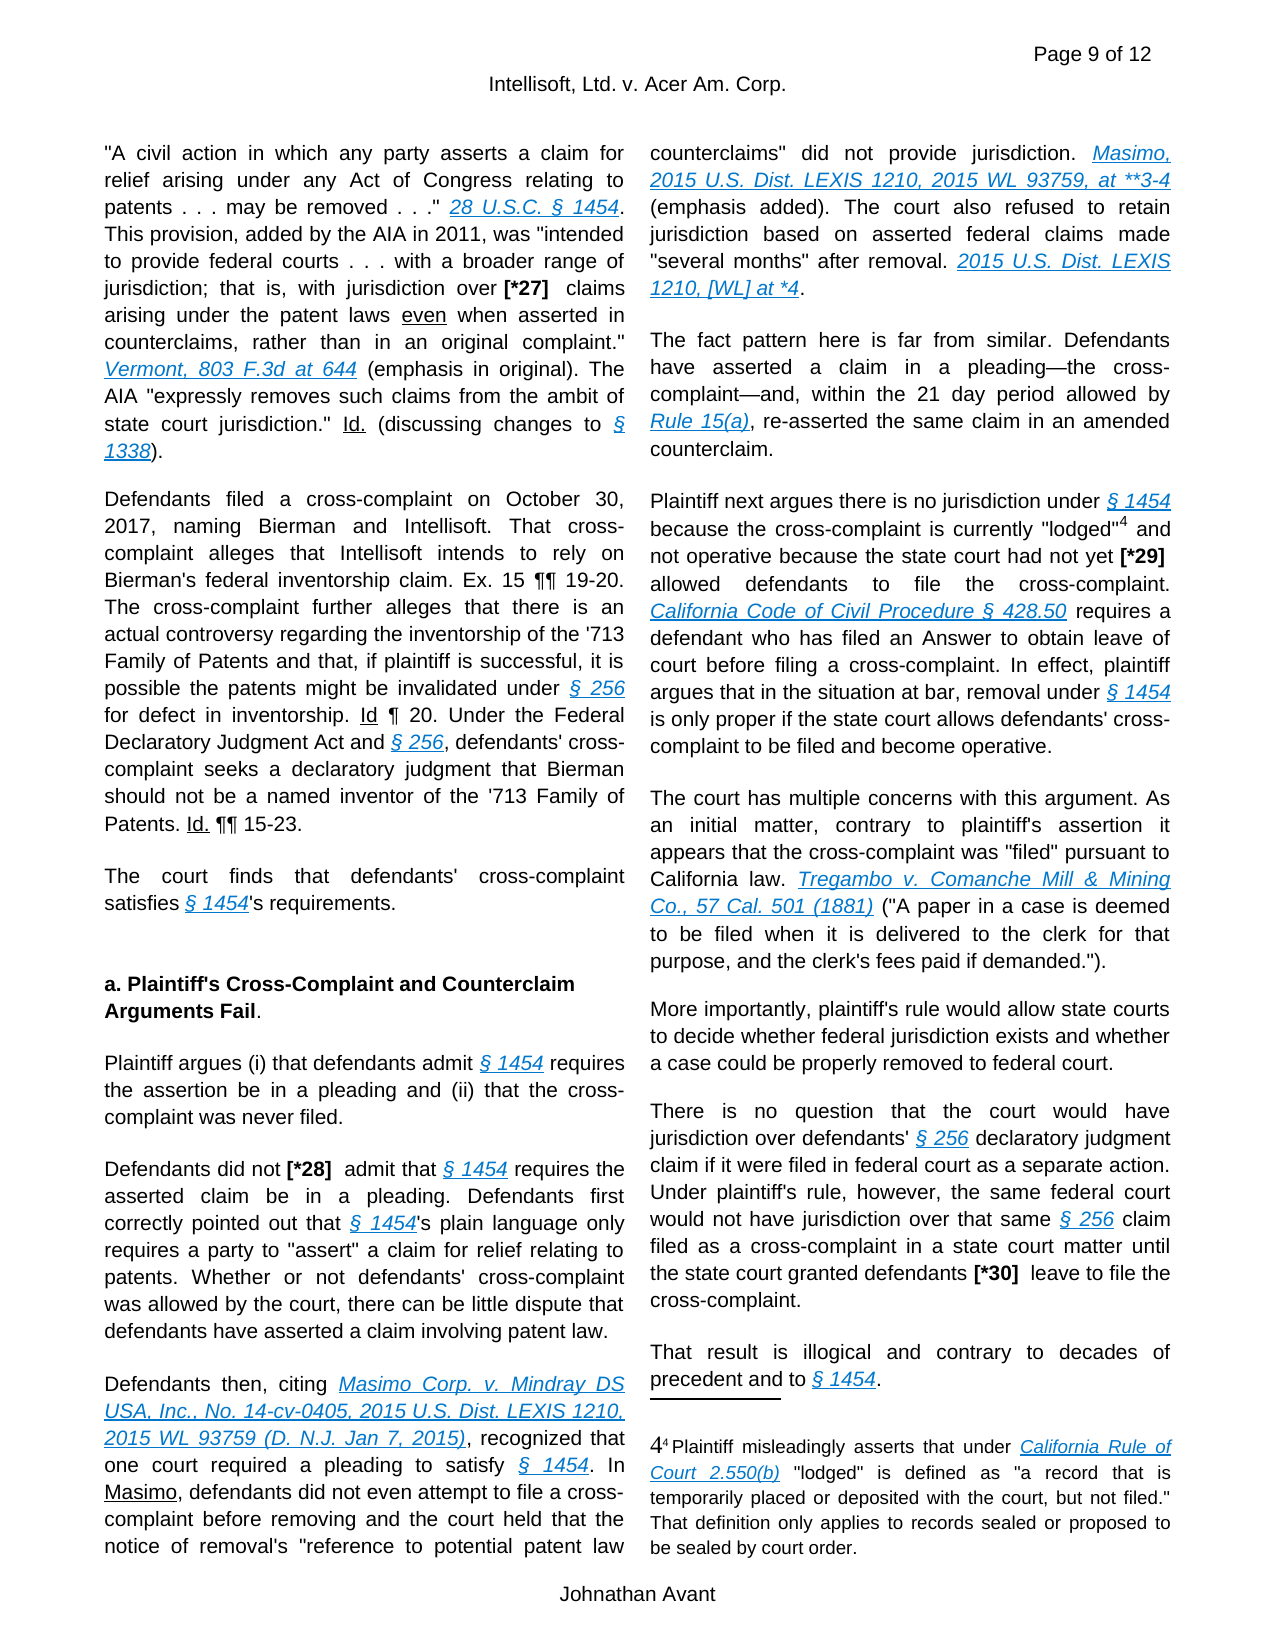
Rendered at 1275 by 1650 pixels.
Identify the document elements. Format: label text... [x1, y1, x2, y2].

text The court finds that defendants' cross-complaint satisfies § 1454's requirements. [104, 860, 625, 914]
text The fact pattern here is far from similar. Defendants have asserted a claim in a pleading—the cross-complaint—and, within the 21 day period allowed by Rule 15(a), re-asserted the same claim in an amended counterclaim. [650, 325, 1171, 460]
text a. Plaintiff's Cross-Complaint and Counterclaim Arguments Fail. [104, 939, 625, 1022]
text That result is illogical and contrary to decades of precedent and to § 1454. [650, 1337, 1171, 1391]
text There is no question that the court would have jurisdiction over defendants' § 256 declaratory judgment claim if it were filed in federal court as a separate action. Under plaintiff's rule, however, the same federal court would not have jurisdiction over that same § 256 claim filed as a cross-complaint in a state court matter until the state court granted defendants [*30] leave to file the cross-complaint. [650, 1095, 1171, 1312]
text More importantly, plaintiff's rule would allow state courts to decide whether federal jurisdiction exists and whether a case could be properly removed to federal court. [650, 993, 1171, 1074]
text Defendants then, citing Masimo Corp. v. Mindray DS USA, Inc., No. 14-cv-0405, 2015 U.S. Dist. LEXIS 1210, 2015 WL 93759 (D. N.J. Jan 7, 2015), recognized that one court required a pleading to satisfy § 1454. In Masimo, defendants did not even attempt to file a cross-complaint before removing and the court held that the notice of removal's "reference to potential patent law counterclaims" did not provide jurisdiction. Masimo, 2015 U.S. Dist. LEXIS 1210, 2015 WL 93759, at **3-4 (emphasis added). The court also refused to retain jurisdiction based on asserted federal claims made "several months" after removal. 2015 U.S. Dist. LEXIS 1210, [WL] at *4. [104, 1421, 625, 1558]
text Defendants then, citing Masimo Corp. v. Mindray DS USA, Inc., No. 14-cv-0405, 2015 U.S. Dist. LEXIS 1210, 2015 WL 93759 (D. N.J. Jan 7, 2015), recognized that one court required a pleading to satisfy § 1454. In Masimo, defendants did not even attempt to file a cross-complaint before removing and the court held that the notice of removal's "reference to potential patent law counterclaims" did not provide jurisdiction. Masimo, 2015 U.S. Dist. LEXIS 1210, 2015 WL 93759, at **3-4 (emphasis added). The court also refused to retain jurisdiction based on asserted federal claims made "several months" after removal. 2015 U.S. Dist. LEXIS 1210, [WL] at *4. [650, 190, 1171, 300]
text The court has multiple concerns with this argument. As an initial matter, contrary to plaintiff's assertion it appears that the cross-complaint was "filed" pursuant to California law. Tregambo v. Comanche Mill & Mining Co., 57 Cal. 501 (1881) ("A paper in a case is deemed to be filed when it is delivered to the clerk for that purpose, and the clerk's fees paid if demanded."). [650, 783, 1171, 972]
text Plaintiff next argues there is no jurisdiction under § 1454 because the cross-complaint is currently "lodged"4 and not operative because the state court had not yet [*29] allowed defendants to file the cross-complaint. California Code of Civil Procedure § 428.50 requires a defendant who has filed an Answer to obtain leave of court before filing a cross-complaint. In effect, plaintiff argues that in the situation at bar, removal under § 1454 is only proper if the state court allows defendants' cross-complaint to be filed and become operative. [650, 485, 1171, 758]
text Defendants filed a cross-complaint on October 30, 2017, naming Bierman and Intellisoft. That cross-complaint alleges that Intellisoft intends to rely on Bierman's federal inventorship claim. Ex. 15 ¶¶ 19-20. The cross-complaint further alleges that there is an actual controversy regarding the inventorship of the '713 Family of Patents and that, if plaintiff is successful, it is possible the patents might be invalidated under § 256 for defect in inventorship. Id ¶ 20. Under the Federal Declaratory Judgment Act and § 256, defendants' cross-complaint seeks a declaratory judgment that Bierman should not be a named inventor of the '713 Family of Patents. Id. ¶¶ 15-23. [104, 483, 625, 835]
text "A civil action in which any party asserts a claim for relief arising under any Act of Congress relating to patents . . . may be removed . . ." 28 U.S.C. § 1454. This provision, added by the AIA in 2011, was "intended to provide federal courts . . . with a broader range of jurisdiction; that is, with jurisdiction over [*27] claims arising under the patent laws even when asserted in counterclaims, rather than in an original complaint." Vermont, 803 F.3d at 644 (emphasis in original). The AIA "expressly removes such claims from the ambit of state court jurisdiction." Id. (discussing changes to § 1338). [104, 137, 625, 462]
text Defendants did not [*28] admit that § 1454 requires the asserted claim be in a pleading. Defendants first correctly pointed out that § 1454's plain language only requires a party to "assert" a claim for relief relating to patents. Whether or not defendants' cross-complaint was allowed by the court, there can be little dispute that defendants have asserted a claim involving patent law. [104, 1154, 625, 1343]
text Plaintiff argues (i) that defendants admit § 1454 requires the assertion be in a pleading and (ii) that the cross-complaint was never filed. [104, 1047, 625, 1129]
